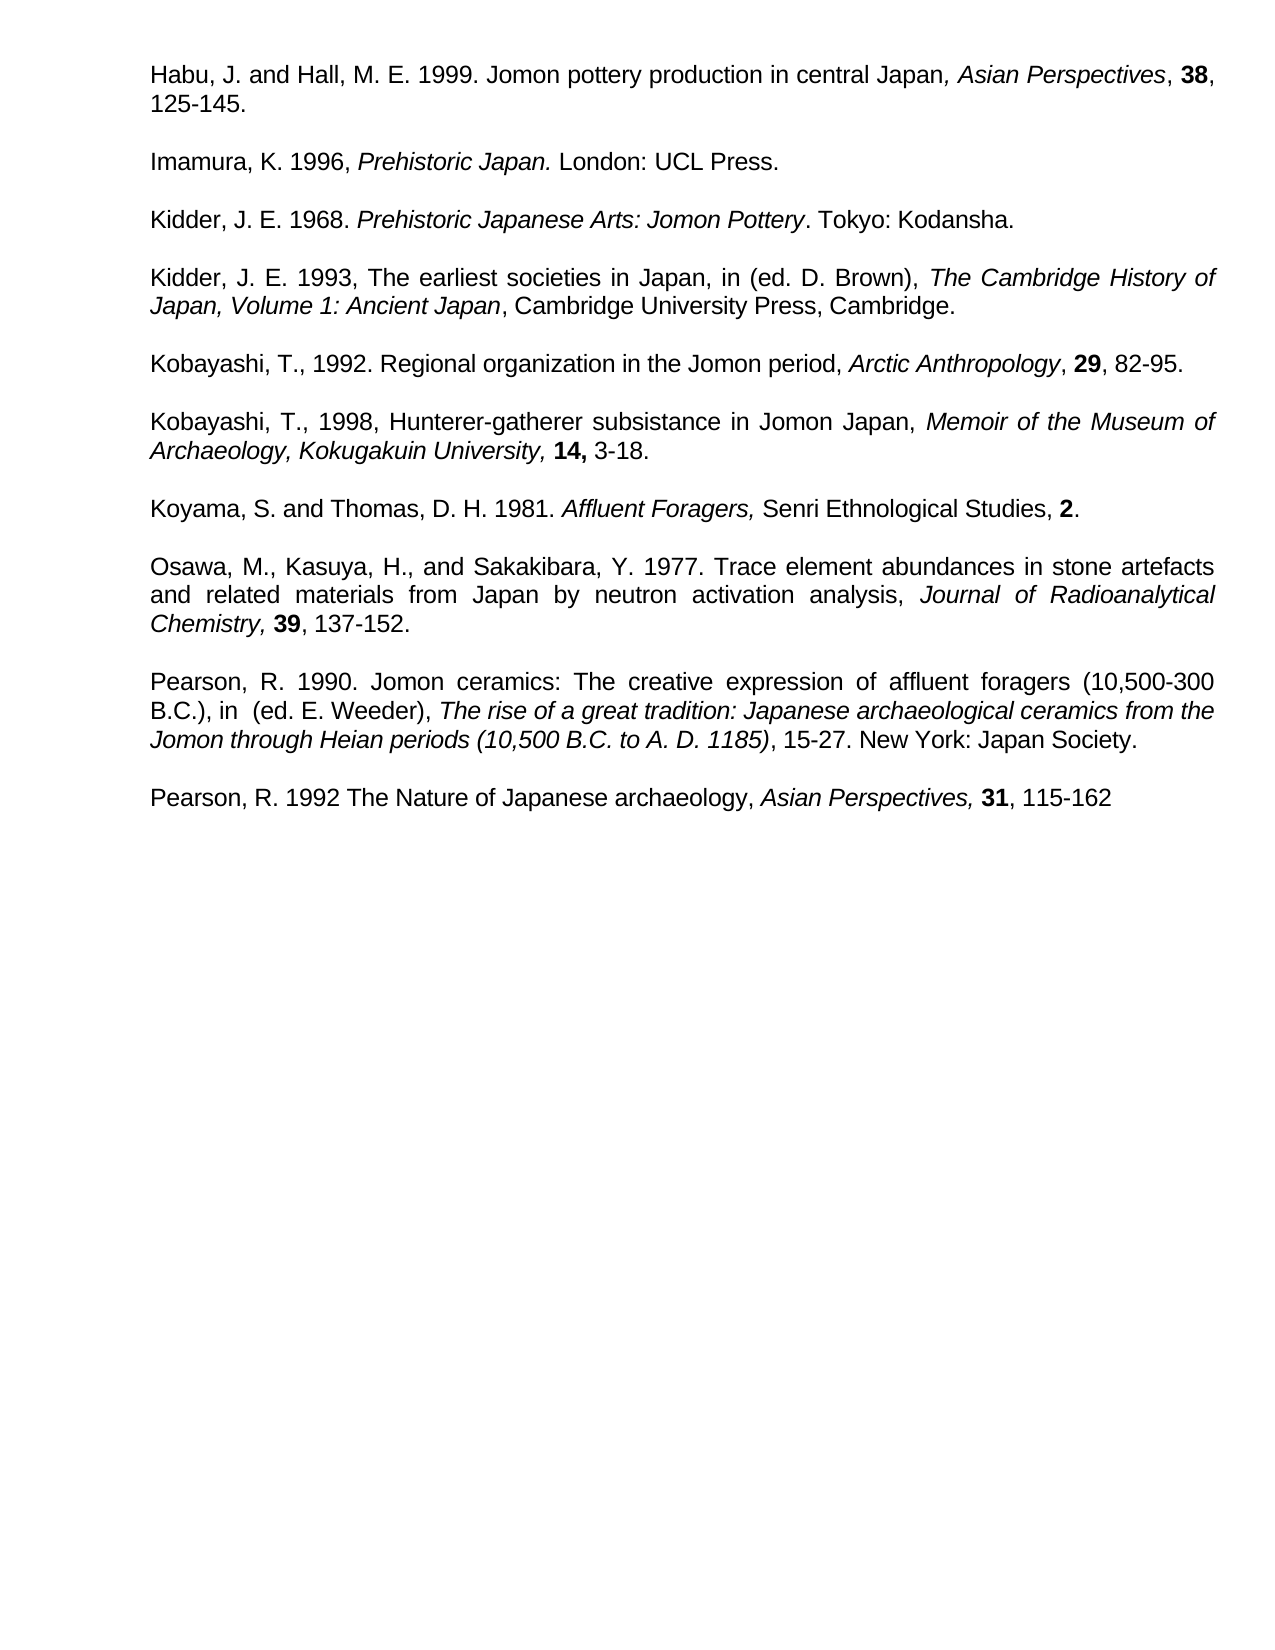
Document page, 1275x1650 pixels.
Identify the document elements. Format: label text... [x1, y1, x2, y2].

text Pearson, R. 1990. Jomon ceramics: The creative expression of affluent foragers (10,500-300 B.C.), in (ed. E. Weeder), The rise of a great tradition: Japanese archaeological ceramics from the Jomon through Heian periods (10,500 B.C. to A. D. 1185), 15-27. New York: Japan Society. [150, 667, 1215, 753]
text Kobayashi, T., 1998, Hunterer-gatherer subsistance in Jomon Japan, Memoir of the Museum of Archaeology, Kokugakuin University, 14, 3-18. [150, 407, 1215, 465]
text Koyama, S. and Thomas, D. H. 1981. Affluent Foragers, Senri Ethnological Studies, 2. [150, 494, 1215, 523]
text Kidder, J. E. 1993, The earliest societies in Japan, in (ed. D. Brown), The Cambridge History of Japan, Volume 1: Ancient Japan, Cambridge University Press, Cambridge. [150, 263, 1215, 320]
text Kidder, J. E. 1968. Prehistoric Japanese Arts: Jomon Pottery. Tokyo: Kodansha. [150, 204, 1215, 233]
text Habu, J. and Hall, M. E. 1999. Jomon pottery production in central Japan, Asian Perspectives, 38, 125-145. [150, 60, 1215, 117]
text Imamura, K. 1996, Prehistoric Japan. London: UCL Press. [150, 147, 1215, 175]
text Pearson, R. 1992 The Nature of Japanese archaeology, Asian Perspectives, 31, 115-162 [150, 783, 1215, 811]
text Osawa, M., Kasuya, H., and Sakakibara, Y. 1977. Trace element abundances in stone artefacts and related materials from Japan by neutron activation analysis, Journal of Radioanalytical Chemistry, 39, 137-152. [150, 552, 1215, 638]
text Kobayashi, T., 1992. Regional organization in the Jomon period, Arctic Anthropology, 29, 82-95. [150, 349, 1215, 378]
